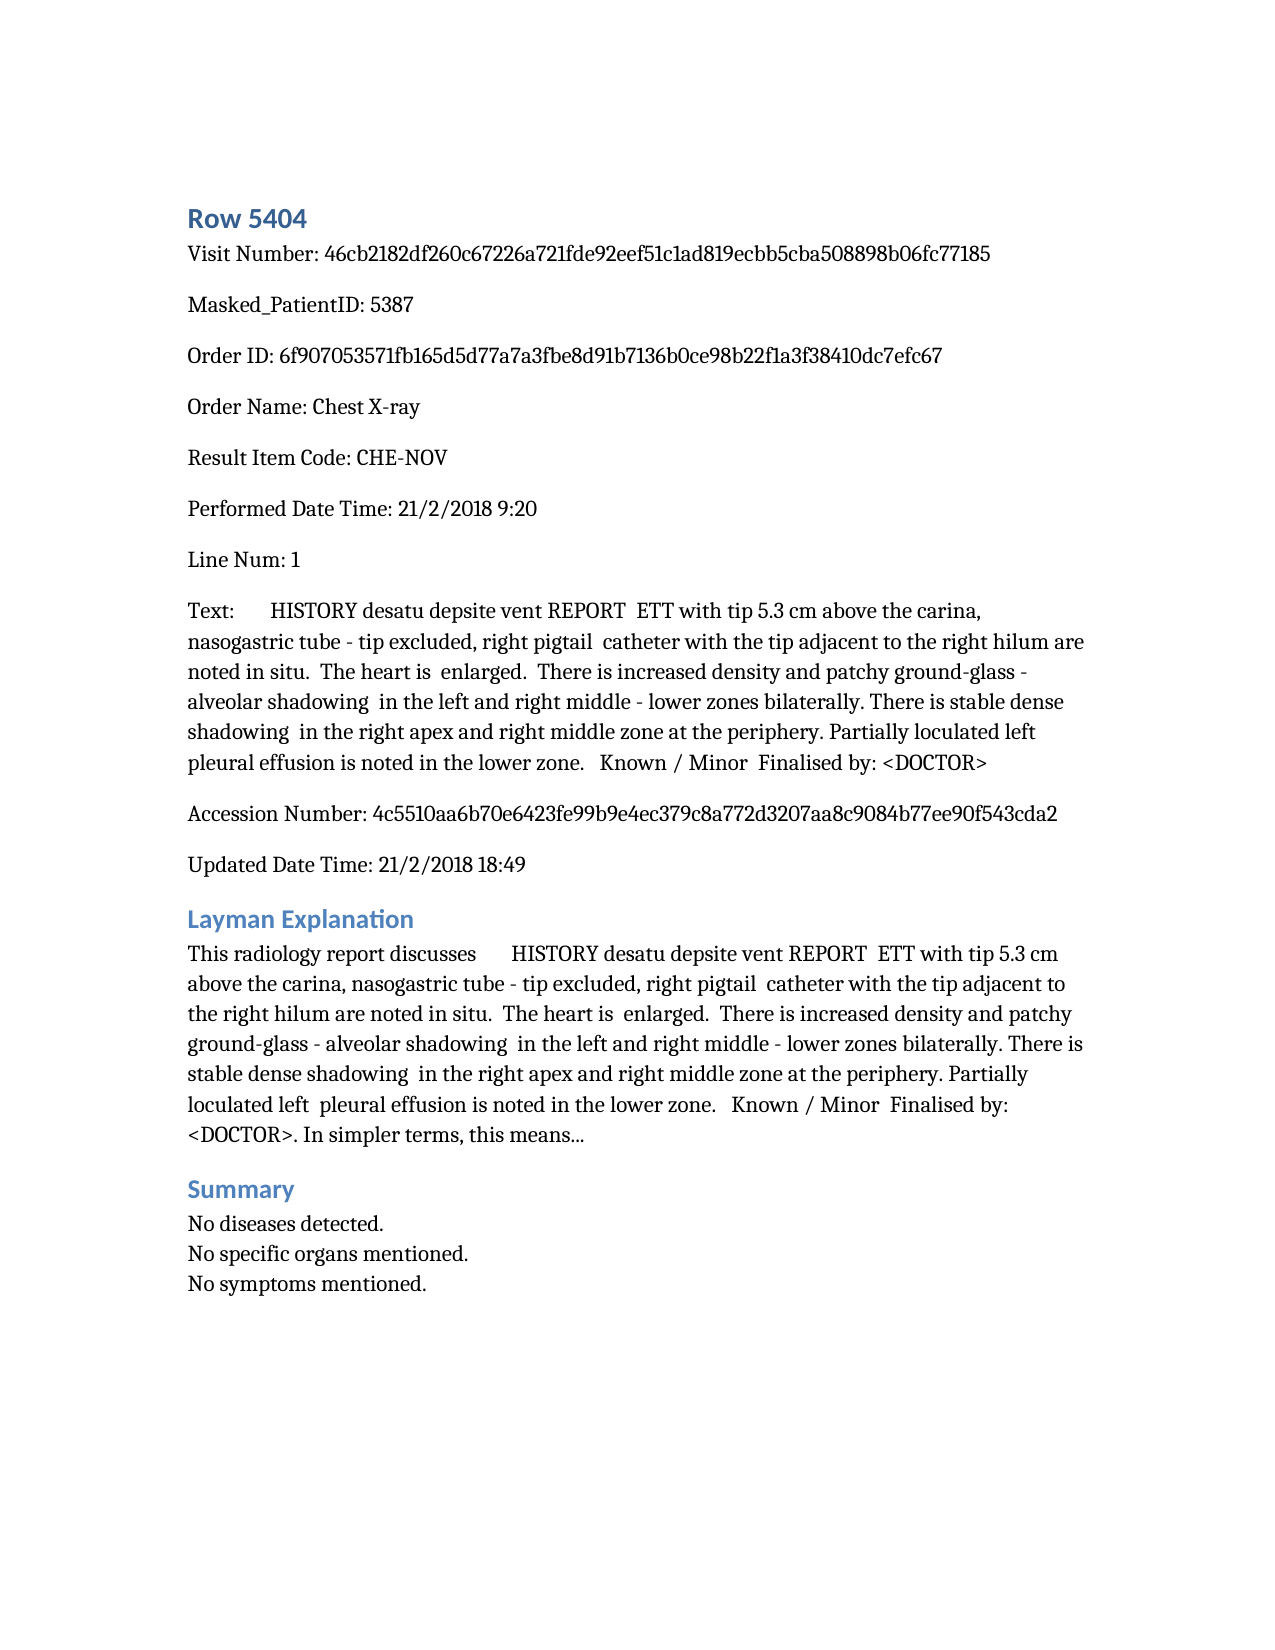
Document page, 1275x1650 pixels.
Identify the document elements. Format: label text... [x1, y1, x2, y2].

text Text: HISTORY desatu depsite vent REPORT ETT with tip 5.3 cm above the carina, nasogastric tube - tip excluded, right pigtail catheter with the tip adjacent to the right hilum are noted in situ. The heart is enlarged. There is increased density and patchy ground-glass - alveolar shadowing in the left and right middle - lower zones bilaterally. There is stable dense shadowing in the right apex and right middle zone at the periphery. Partially loculated left pleural effusion is noted in the lower zone. Known / Minor Finalised by: <DOCTOR> [187, 598, 1087, 776]
text Masked_PatientID: 5387 [187, 292, 1087, 318]
text Line Num: 1 [187, 547, 1087, 573]
subtitle Layman Explanation [187, 902, 1087, 935]
text Performed Date Time: 21/2/2018 9:20 [187, 496, 1087, 522]
text Visit Number: 46cb2182df260c67226a721fde92eef51c1ad819ecbb5cba508898b06fc77185 [187, 241, 1087, 267]
text Order ID: 6f907053571fb165d5d77a7a3fbe8d91b7136b0ce98b22f1a3f38410dc7efc67 [187, 343, 1087, 369]
text No diseases detected. No specific organs mentioned. No symptoms mentioned. [187, 1211, 1087, 1297]
subtitle Row 5404 [187, 200, 1087, 236]
text Result Item Code: CHE-NOV [187, 445, 1087, 471]
text This radiology report discusses HISTORY desatu depsite vent REPORT ETT with tip 5.3 cm above the carina, nasogastric tube - tip excluded, right pigtail catheter with the tip adjacent to the right hilum are noted in situ. The heart is enlarged. There is increased density and patchy ground-glass - alveolar shadowing in the left and right middle - lower zones bilaterally. There is stable dense shadowing in the right apex and right middle zone at the periphery. Partially loculated left pleural effusion is noted in the lower zone. Known / Minor Finalised by: <DOCTOR>. In simpler terms, this means... [187, 940, 1087, 1148]
text Updated Date Time: 21/2/2018 18:49 [187, 851, 1087, 878]
text Order Name: Chest X-ray [187, 394, 1087, 420]
subtitle Summary [187, 1173, 1087, 1206]
text Accession Number: 4c5510aa6b70e6423fe99b9e4ec379c8a772d3207aa8c9084b77ee90f543cda2 [187, 800, 1087, 827]
